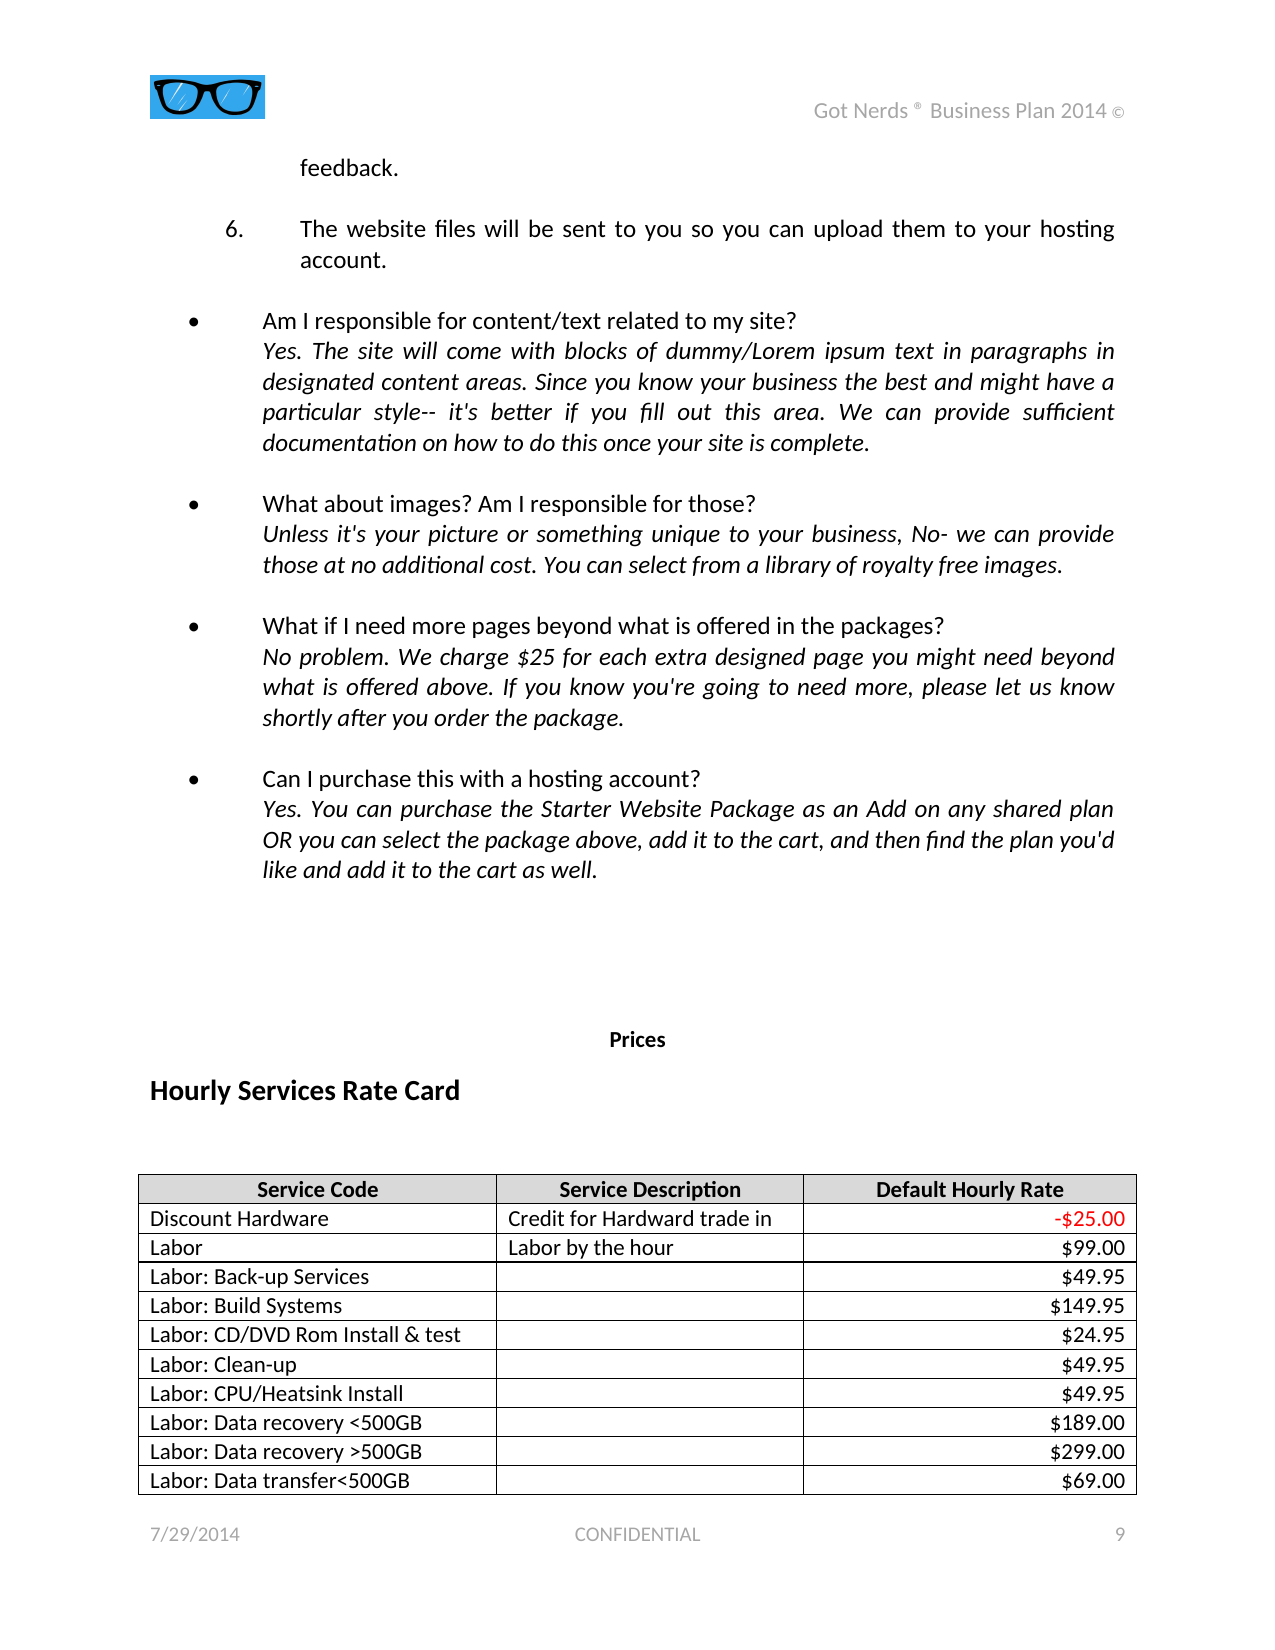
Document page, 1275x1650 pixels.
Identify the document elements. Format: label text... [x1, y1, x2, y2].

table_cell [497, 1292, 803, 1319]
table_cell [497, 1466, 803, 1494]
table_cell -$25.00 [804, 1204, 1136, 1232]
table_header Default Hourly Rate [804, 1175, 1136, 1203]
table_cell $99.00 [804, 1234, 1136, 1261]
table_cell $189.00 [804, 1408, 1136, 1436]
list Yes. You can purchase the Starter Website Package as an Add on any shared plan OR you can select the package above, add it to the cart, and then find the plan you'd like and add it to the cart as well. [262, 793, 1116, 885]
table_cell Labor: Back-up Services [139, 1263, 496, 1291]
list Can I purchase this with a hosting account? [187, 763, 1116, 793]
table_header Service Code [139, 1175, 496, 1203]
table_cell $149.95 [804, 1292, 1136, 1319]
table_cell [497, 1379, 803, 1407]
table_cell [497, 1437, 803, 1465]
table_cell $49.95 [804, 1263, 1136, 1291]
table_cell [497, 1263, 803, 1291]
table_cell [497, 1350, 803, 1378]
table_cell Labor: Clean-up [139, 1350, 496, 1378]
list The website files will be sent to you so you can upload them to your hosting account. [225, 213, 1116, 274]
list Am I responsible for content/text related to my site? [187, 305, 1116, 335]
table_cell $24.95 [804, 1321, 1136, 1349]
table_cell Labor: CD/DVD Rom Install & test [139, 1321, 496, 1349]
list Unless it's your picture or something unique to your business, No- we can provide those at no additional cost. You can select from a library of royalty free images. [262, 518, 1116, 579]
table_cell Labor [139, 1234, 496, 1261]
table_cell [497, 1408, 803, 1436]
list What about images? Am I responsible for those? [187, 488, 1116, 518]
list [225, 152, 1116, 183]
table_cell Discount Hardware [139, 1204, 496, 1232]
table_cell Labor: Data recovery >500GB [139, 1437, 496, 1465]
table_cell Labor by the hour [497, 1234, 803, 1261]
list No problem. We charge $25 for each extra designed page you might need beyond what is offered above. If you know you're going to need more, please let us know shortly after you order the package. [262, 641, 1116, 732]
table_cell $299.00 [804, 1437, 1136, 1465]
table_cell $49.95 [804, 1350, 1136, 1378]
text Prices [150, 1025, 1125, 1053]
table_cell Credit for Hardward trade in [497, 1204, 803, 1232]
table_cell $49.95 [804, 1379, 1136, 1407]
table_cell Labor: CPU/Heatsink Install [139, 1379, 496, 1407]
table_cell $69.00 [804, 1466, 1136, 1494]
picture [150, 75, 265, 119]
table_header Service Description [497, 1175, 803, 1203]
table_cell Labor: Data recovery <500GB [139, 1408, 496, 1436]
table_cell Labor: Build Systems [139, 1292, 496, 1319]
text Hourly Services Rate Card [150, 1072, 1125, 1108]
list What if I need more pages beyond what is offered in the packages? [187, 610, 1116, 641]
table_cell [497, 1321, 803, 1349]
list Yes. The site will come with blocks of dummy/Lorem ipsum text in paragraphs in designated content areas. Since you know your business the best and might have a particular style-- it's better if you fill out this area. We can provide sufficient documentation on how to do this once your site is complete. [262, 335, 1116, 457]
table_cell Labor: Data transfer<500GB [139, 1466, 496, 1494]
